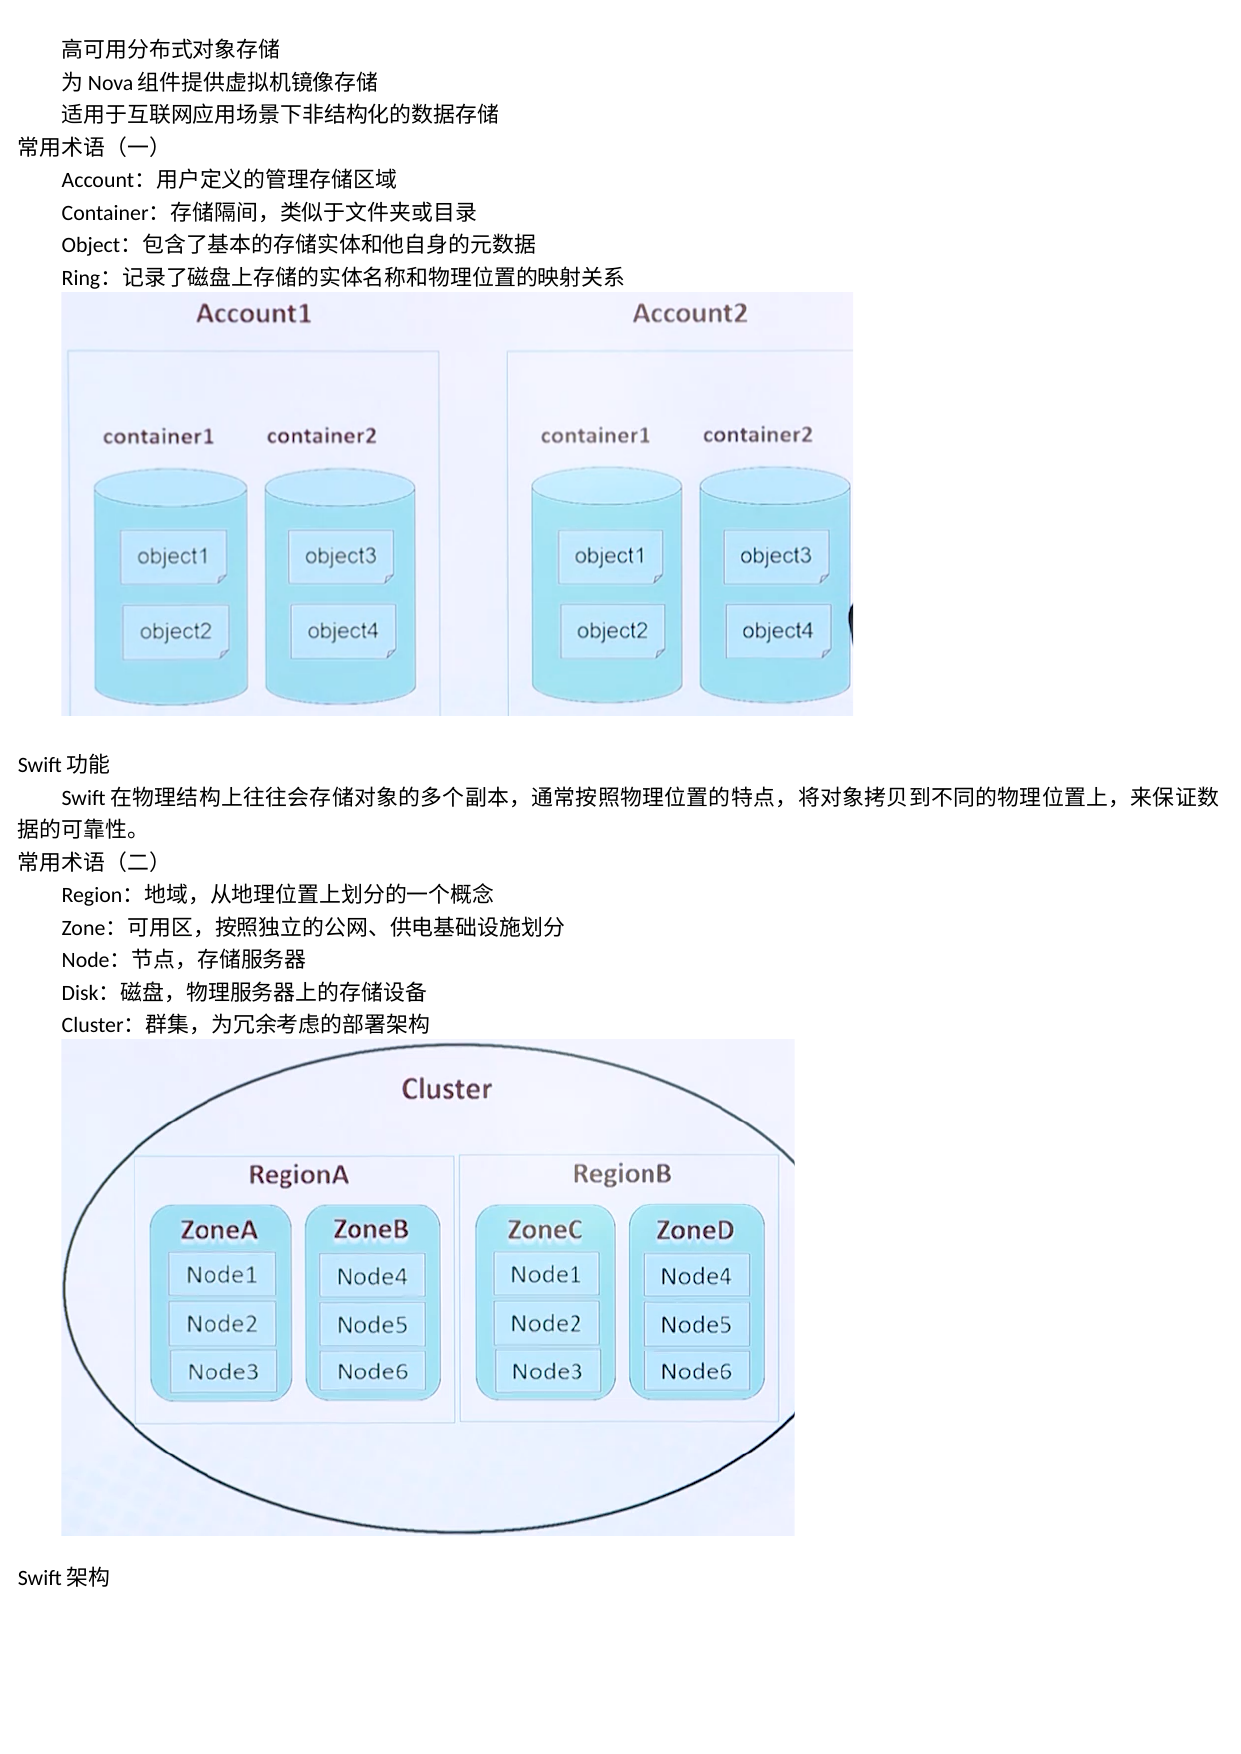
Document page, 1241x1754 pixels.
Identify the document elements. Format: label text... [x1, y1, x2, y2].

text Disk：磁盘，物理服务器上的存储设备 [18, 974, 1222, 1007]
text Account：用户定义的管理存储区域 [18, 162, 1222, 194]
picture [61, 1039, 795, 1536]
text Swift在物理结构上往往会存储对象的多个副本，通常按照物理位置的特点，将对象拷贝到不同的物理位置上，来保证数据的可靠性。 [18, 779, 1222, 844]
text Region：地域，从地理位置上划分的一个概念 [18, 877, 1222, 909]
text Swift功能 [18, 747, 1222, 779]
text Cluster：群集，为冗余考虑的部署架构 [18, 1007, 1222, 1039]
picture [61, 292, 854, 716]
text Object：包含了基本的存储实体和他自身的元数据 [18, 227, 1222, 259]
text 高可用分布式对象存储 [18, 32, 1222, 64]
text 适用于互联网应用场景下非结构化的数据存储 [18, 97, 1222, 129]
text 常用术语（二） [18, 844, 1222, 877]
text Node：节点，存储服务器 [18, 942, 1222, 974]
text 为Nova组件提供虚拟机镜像存储 [18, 64, 1222, 97]
text Ring：记录了磁盘上存储的实体名称和物理位置的映射关系 [18, 259, 1222, 292]
text Container：存储隔间，类似于文件夹或目录 [18, 194, 1222, 227]
text Swift架构 [18, 1559, 1222, 1592]
text 常用术语（一） [18, 129, 1222, 162]
text Zone：可用区，按照独立的公网、供电基础设施划分 [18, 909, 1222, 942]
